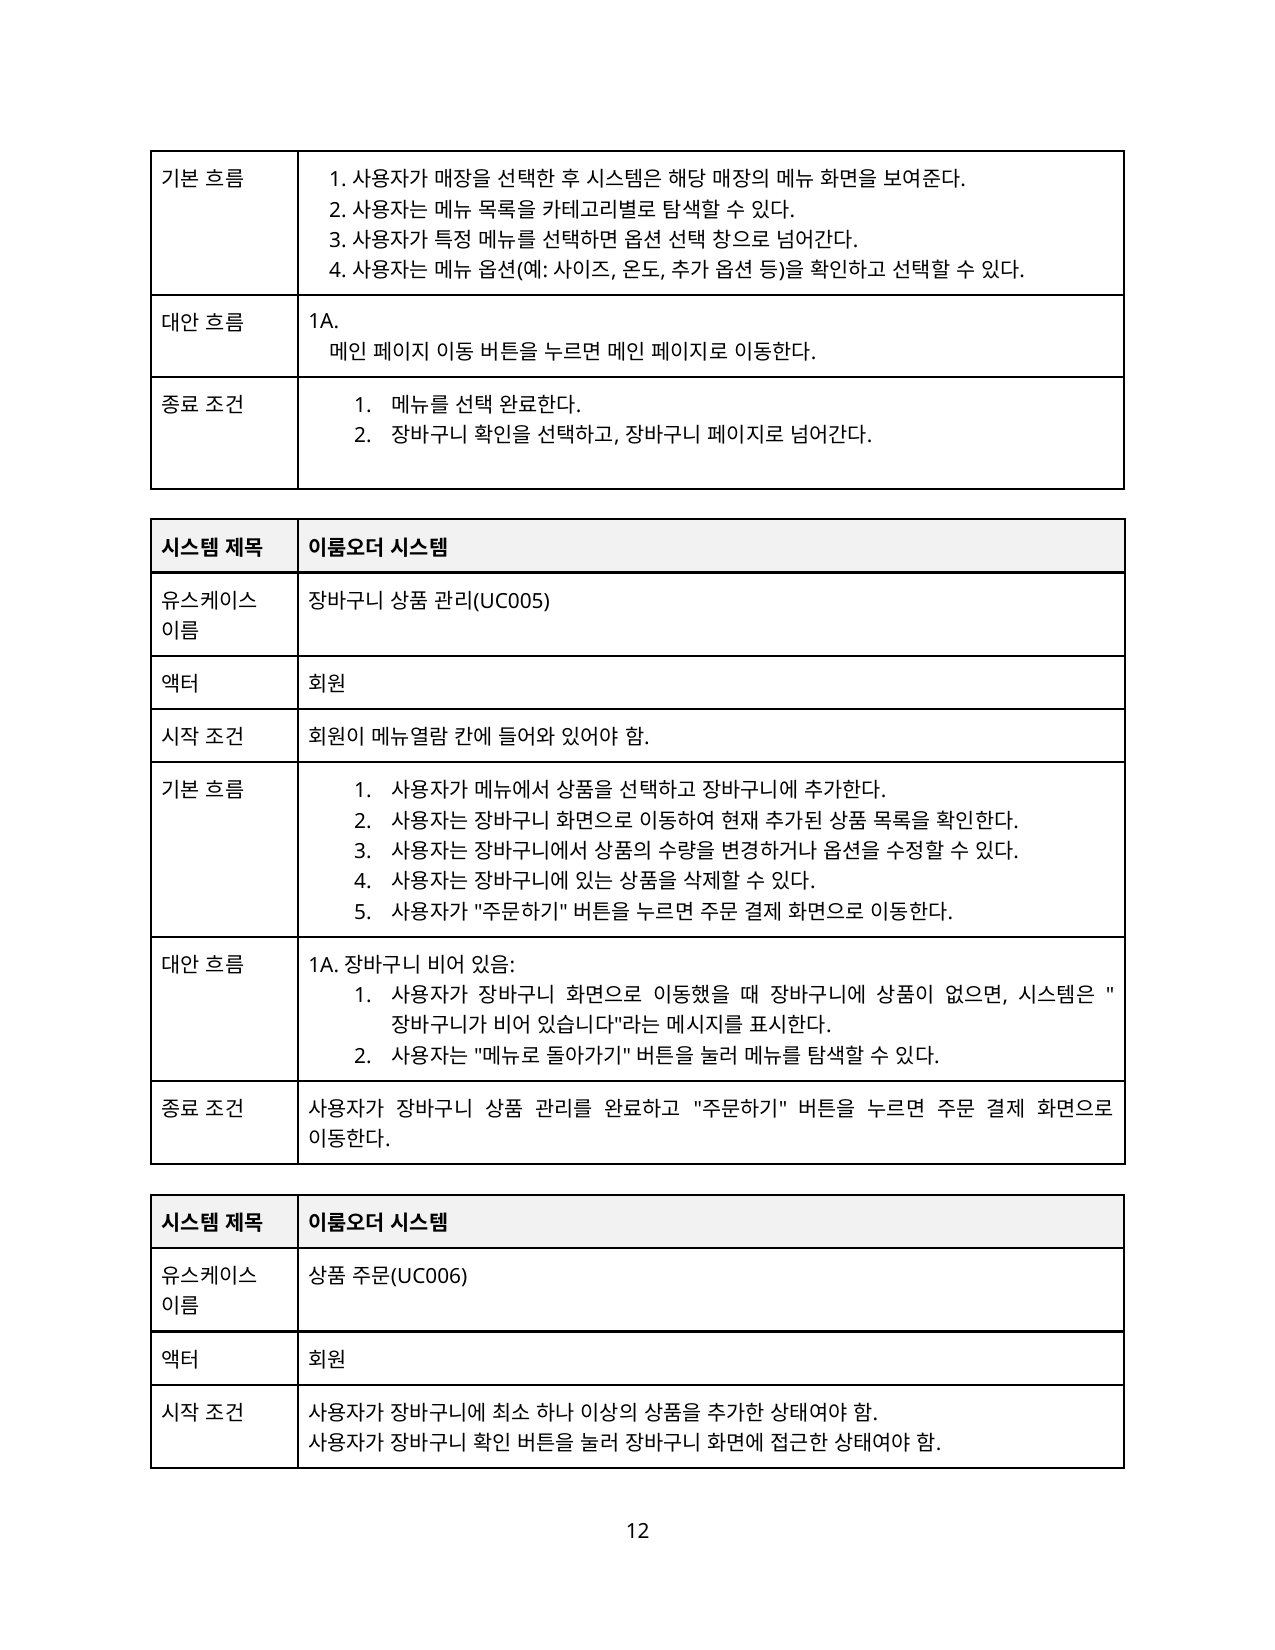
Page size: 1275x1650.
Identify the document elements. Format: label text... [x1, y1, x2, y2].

table_cell 메뉴를 선택 완료한다. 장바구니 확인을 선택하고, 장바구니 페이지로 넘어간다. [299, 378, 1123, 488]
table_cell 대안 흐름 [152, 938, 297, 1080]
table_cell 장바구니 상품 관리(UC005) [299, 574, 1124, 655]
table_cell 대안 흐름 [152, 296, 297, 376]
table_cell 종료 조건 [152, 1082, 297, 1163]
table_cell 사용자가 장바구니 상품 관리를 완료하고 "주문하기" 버튼을 누르면 주문 결제 화면으로 이동한다. [299, 1082, 1124, 1163]
table_cell 기본 흐름 [152, 152, 297, 294]
table_cell 사용자가 장바구니에 최소 하나 이상의 상품을 추가한 상태여야 함. 사용자가 장바구니 확인 버튼을 눌러 장바구니 화면에 접근한 상태여야 함. [299, 1386, 1123, 1467]
table_header 시스템 제목 [152, 1196, 297, 1247]
table_cell 회원 [299, 1333, 1123, 1383]
table_cell 1A. 장바구니 비어 있음: 사용자가 장바구니 화면으로 이동했을 때 장바구니에 상품이 없으면, 시스템은 "장바구니가 비어 있습니다"라는 메시지를 표시한다. 사용자는 "메뉴로 돌아가기" 버튼을 눌러 메뉴를 탐색할 수 있다. [299, 938, 1124, 1080]
table_cell 액터 [152, 657, 297, 708]
table_cell 1A. 메인 페이지 이동 버튼을 누르면 메인 페이지로 이동한다. [299, 296, 1123, 376]
table_cell 유스케이스 이름 [152, 1249, 297, 1330]
table_cell 액터 [152, 1333, 297, 1383]
table_cell 기본 흐름 [152, 763, 297, 936]
table_cell 사용자가 메뉴에서 상품을 선택하고 장바구니에 추가한다. 사용자는 장바구니 화면으로 이동하여 현재 추가된 상품 목록을 확인한다. 사용자는 장바구니에서 상품의 수량을 변경하거나 옵션을 수정할 수 있다. 사용자는 장바구니에 있는 상품을 삭제할 수 있다. 사용자가 "주문하기" 버튼을 누르면 주문 결제 화면으로 이동한다. [299, 763, 1124, 936]
table_header 이룸오더 시스템 [299, 1196, 1123, 1247]
table_header 이룸오더 시스템 [299, 520, 1124, 571]
table_cell 시작 조건 [152, 1386, 297, 1467]
table_cell 종료 조건 [152, 378, 297, 488]
table_cell 시작 조건 [152, 710, 297, 761]
table_cell 회원 [299, 657, 1124, 708]
table_cell 1. 사용자가 매장을 선택한 후 시스템은 해당 매장의 메뉴 화면을 보여준다. 2. 사용자는 메뉴 목록을 카테고리별로 탐색할 수 있다. 3. 사용자가 특정 메뉴를 선택하면 옵션 선택 창으로 넘어간다. 4. 사용자는 메뉴 옵션(예: 사이즈, 온도, 추가 옵션 등)을 확인하고 선택할 수 있다. [299, 152, 1123, 294]
table_header 시스템 제목 [152, 520, 297, 571]
table_cell 상품 주문(UC006) [299, 1249, 1123, 1330]
table_cell 회원이 메뉴열람 칸에 들어와 있어야 함. [299, 710, 1124, 761]
table_cell 유스케이스 이름 [152, 574, 297, 655]
